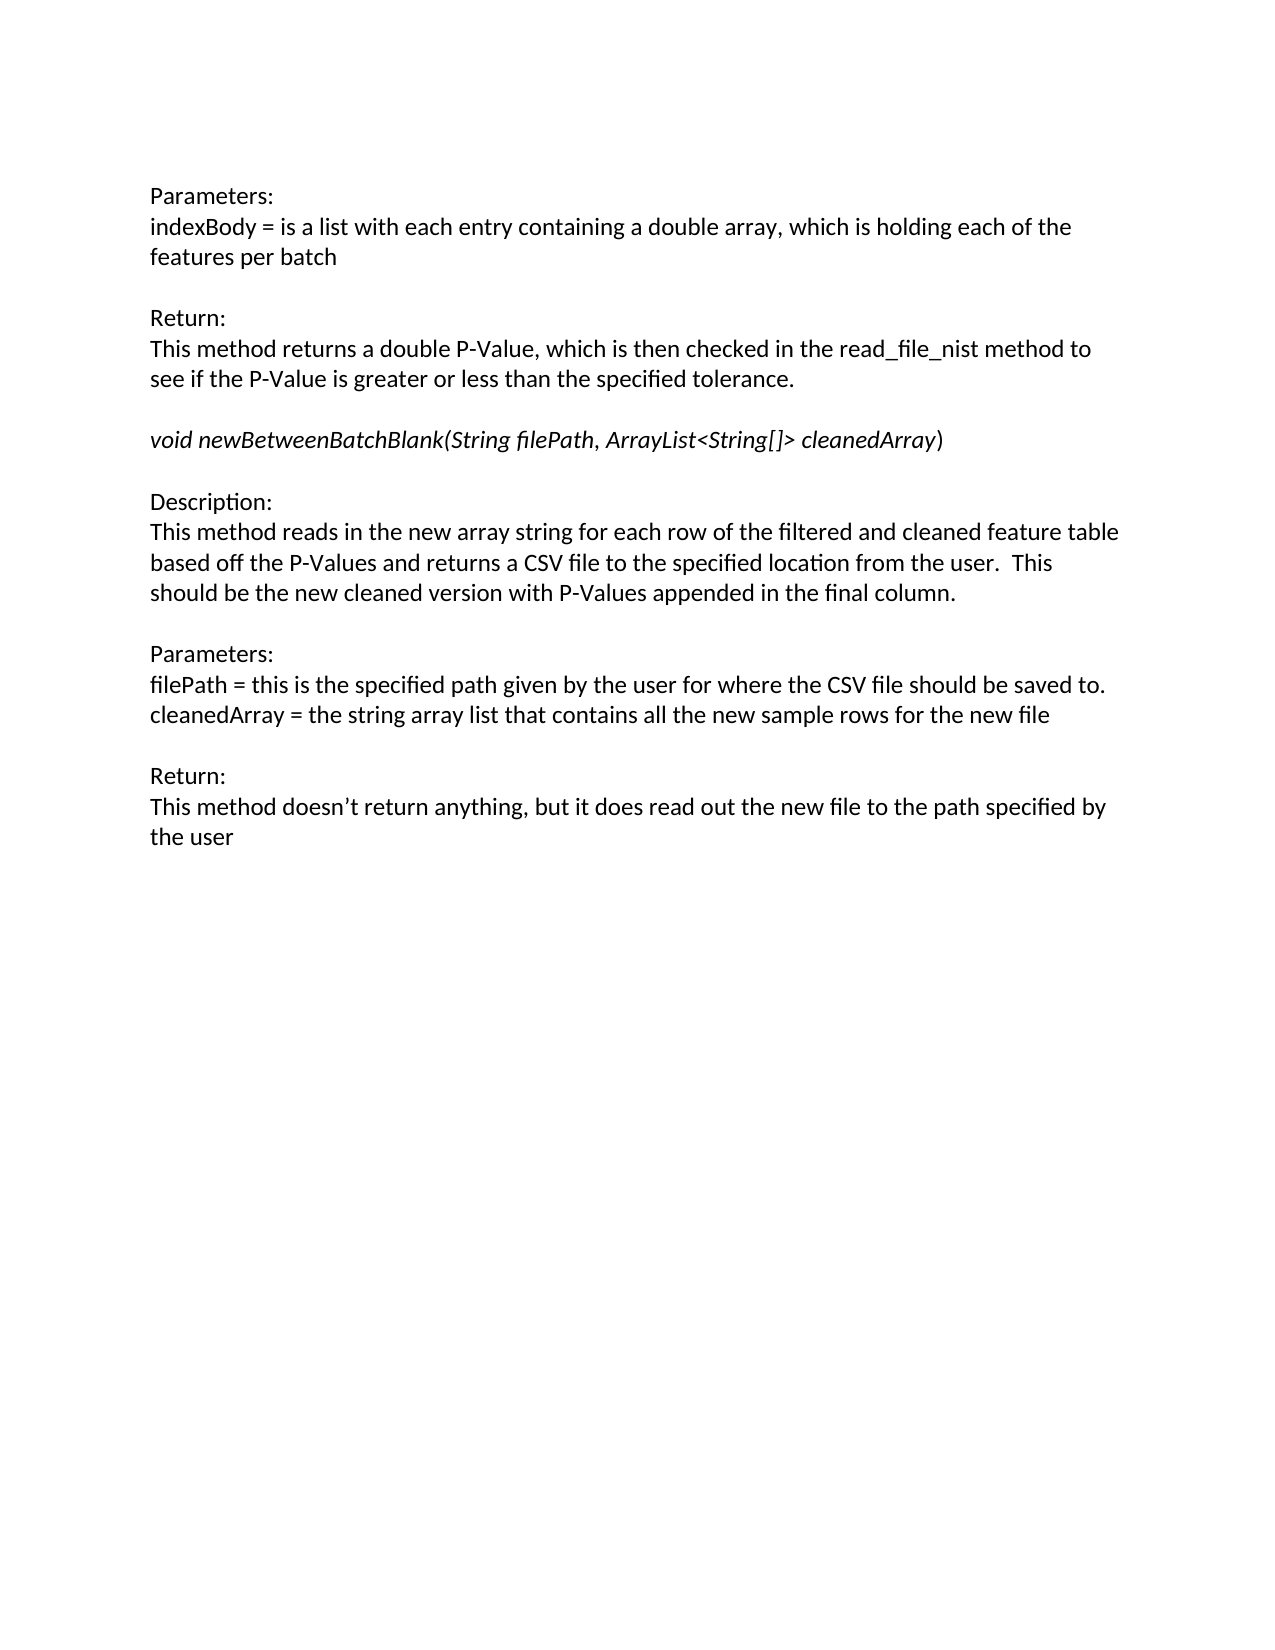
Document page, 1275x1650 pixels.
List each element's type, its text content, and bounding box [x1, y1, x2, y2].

text Return: [150, 760, 1125, 791]
text This method returns a double P-Value, which is then checked in the read_file_nist method to see if the P-Value is greater or less than the specified tolerance. [150, 333, 1125, 394]
text Return: [150, 303, 1125, 333]
text Parameters: [150, 638, 1125, 669]
text This method doesn’t return anything, but it does read out the new file to the path specified by the user [150, 791, 1125, 852]
text This method reads in the new array string for each row of the filtered and cleaned feature table based off the P-Values and returns a CSV file to the specified location from the user. This should be the new cleaned version with P-Values appended in the final column. [150, 516, 1125, 608]
text cleanedArray = the string array list that contains all the new sample rows for the new file [150, 699, 1125, 730]
text Description: [150, 486, 1125, 516]
text void newBetweenBatchBlank(String filePath, ArrayList<String[]> cleanedArray) [150, 425, 1125, 455]
text filePath = this is the specified path given by the user for where the CSV file should be saved to. [150, 669, 1125, 699]
text indexBody = is a list with each entry containing a double array, which is holding each of the features per batch [150, 211, 1125, 272]
text Parameters: [150, 181, 1125, 211]
